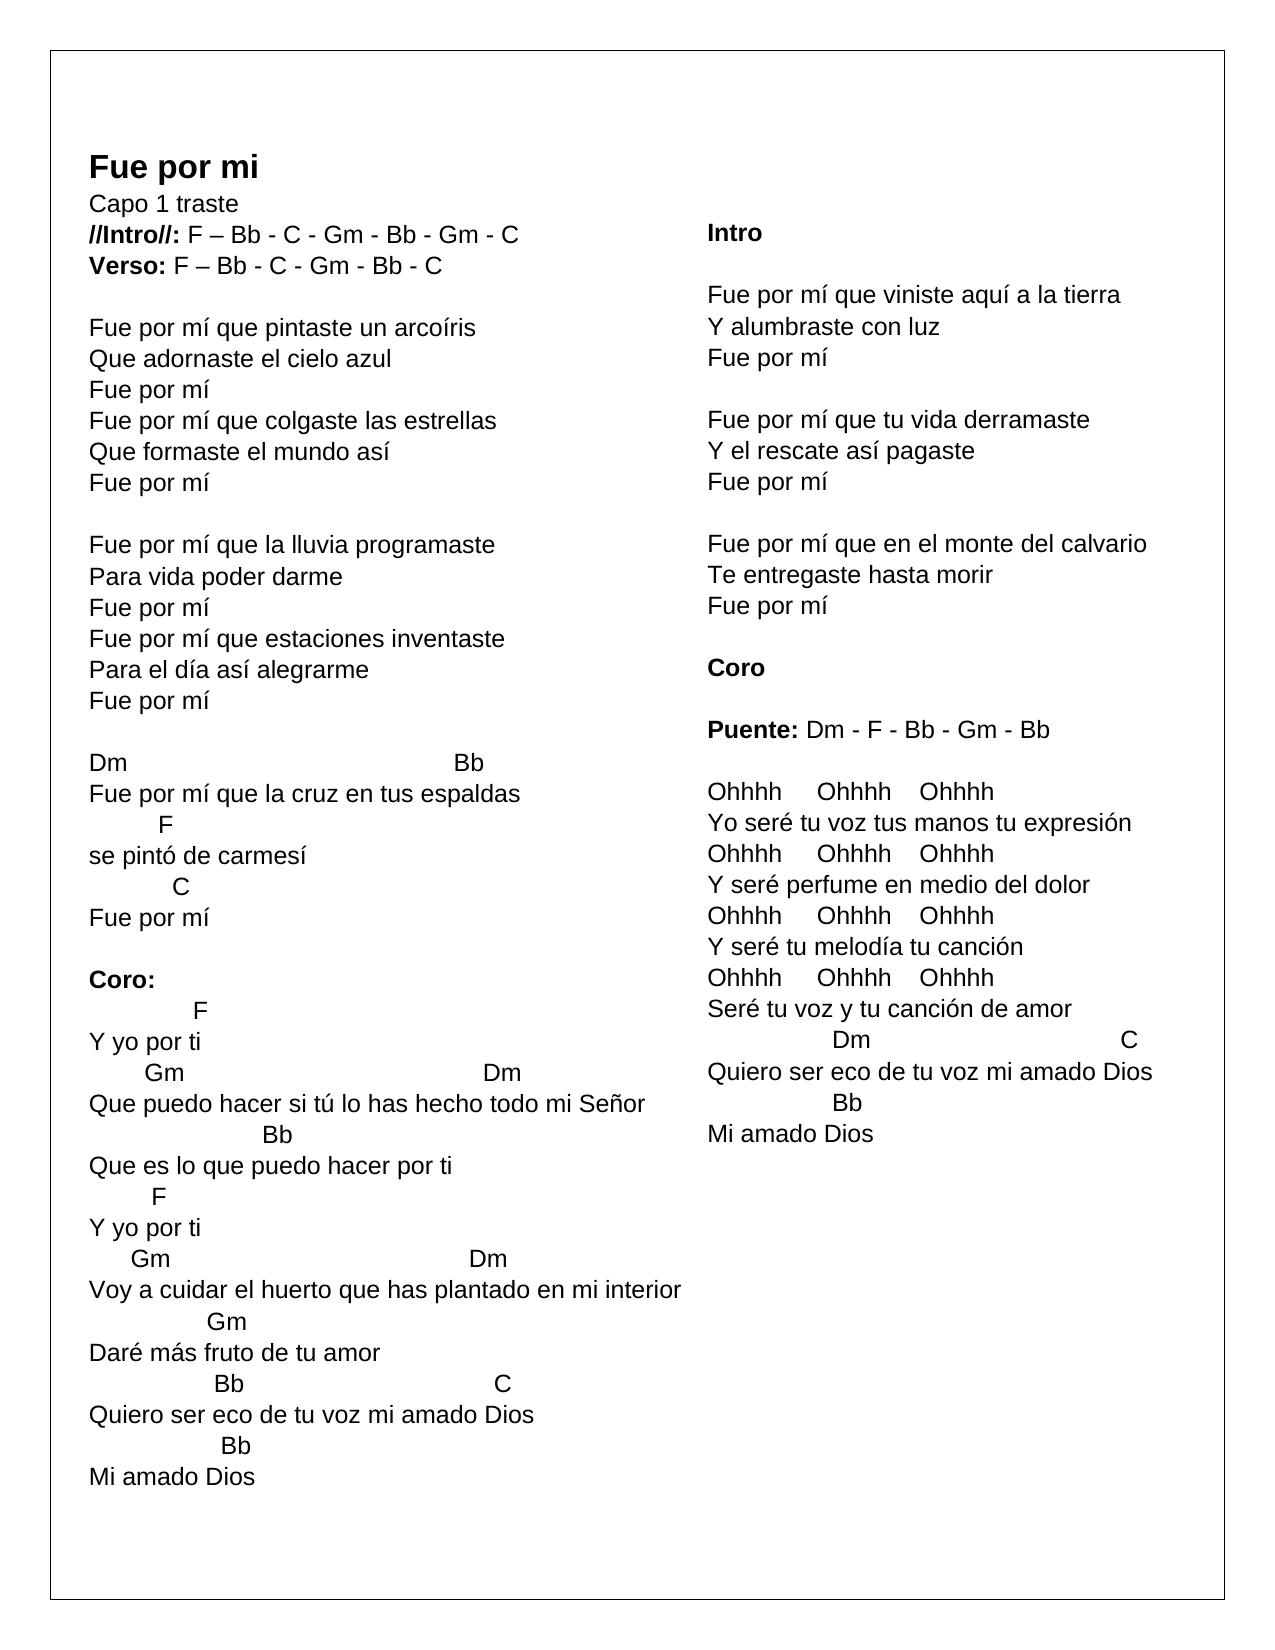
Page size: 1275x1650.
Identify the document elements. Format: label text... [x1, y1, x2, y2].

text Fue por mí que pintaste un arcoíris [89, 313, 692, 342]
text se pintó de carmesí [89, 841, 692, 870]
text Para el día así alegrarme [89, 655, 692, 683]
text Bb [89, 1431, 1098, 1459]
text Y yo por ti [89, 1213, 1098, 1242]
text Fue por mí que colgaste las estrellas [89, 406, 692, 435]
text Que formaste el mundo así [89, 437, 692, 466]
text F [89, 996, 692, 1025]
text Y yo por ti [89, 1027, 692, 1056]
text Fue por mí [89, 468, 692, 497]
text Fue por mí que la cruz en tus espaldas [89, 779, 692, 808]
text C [89, 872, 692, 901]
text F [89, 1182, 692, 1211]
text Para vida poder darme [89, 562, 692, 590]
text Que puedo hacer si tú lo has hecho todo mi Señor [89, 1089, 692, 1118]
text Que adornaste el cielo azul [89, 344, 692, 373]
text Quiero ser eco de tu voz mi amado Dios [89, 1400, 1098, 1428]
text Fue por mí [89, 375, 692, 404]
text Fue por mí que la lluvia programaste [89, 531, 692, 559]
text Verso: F – Bb - C - Gm - Bb - C [89, 251, 692, 280]
text Coro: [89, 965, 692, 994]
text Mi amado Dios [89, 1462, 1098, 1491]
text Fue por mi [89, 148, 1098, 186]
text Dm Bb [89, 748, 692, 777]
text F [89, 810, 692, 839]
text Que es lo que puedo hacer por ti [89, 1151, 692, 1180]
text Bb C [89, 1369, 1098, 1397]
text Fue por mí que estaciones inventaste [89, 624, 692, 652]
text Capo 1 traste [89, 189, 1098, 218]
text Gm Dm [89, 1244, 1098, 1273]
text Fue por mí [89, 593, 692, 621]
text Bb [89, 1120, 692, 1149]
text Fue por mí [89, 903, 692, 932]
text //Intro//: F – Bb - C - Gm - Bb - Gm - C [89, 220, 692, 249]
text Gm Dm [89, 1058, 692, 1087]
text Fue por mí [89, 686, 692, 714]
text Voy a cuidar el huerto que has plantado en mi interior [89, 1276, 1098, 1304]
text Daré más fruto de tu amor [89, 1338, 1098, 1366]
text Gm [89, 1307, 1098, 1335]
